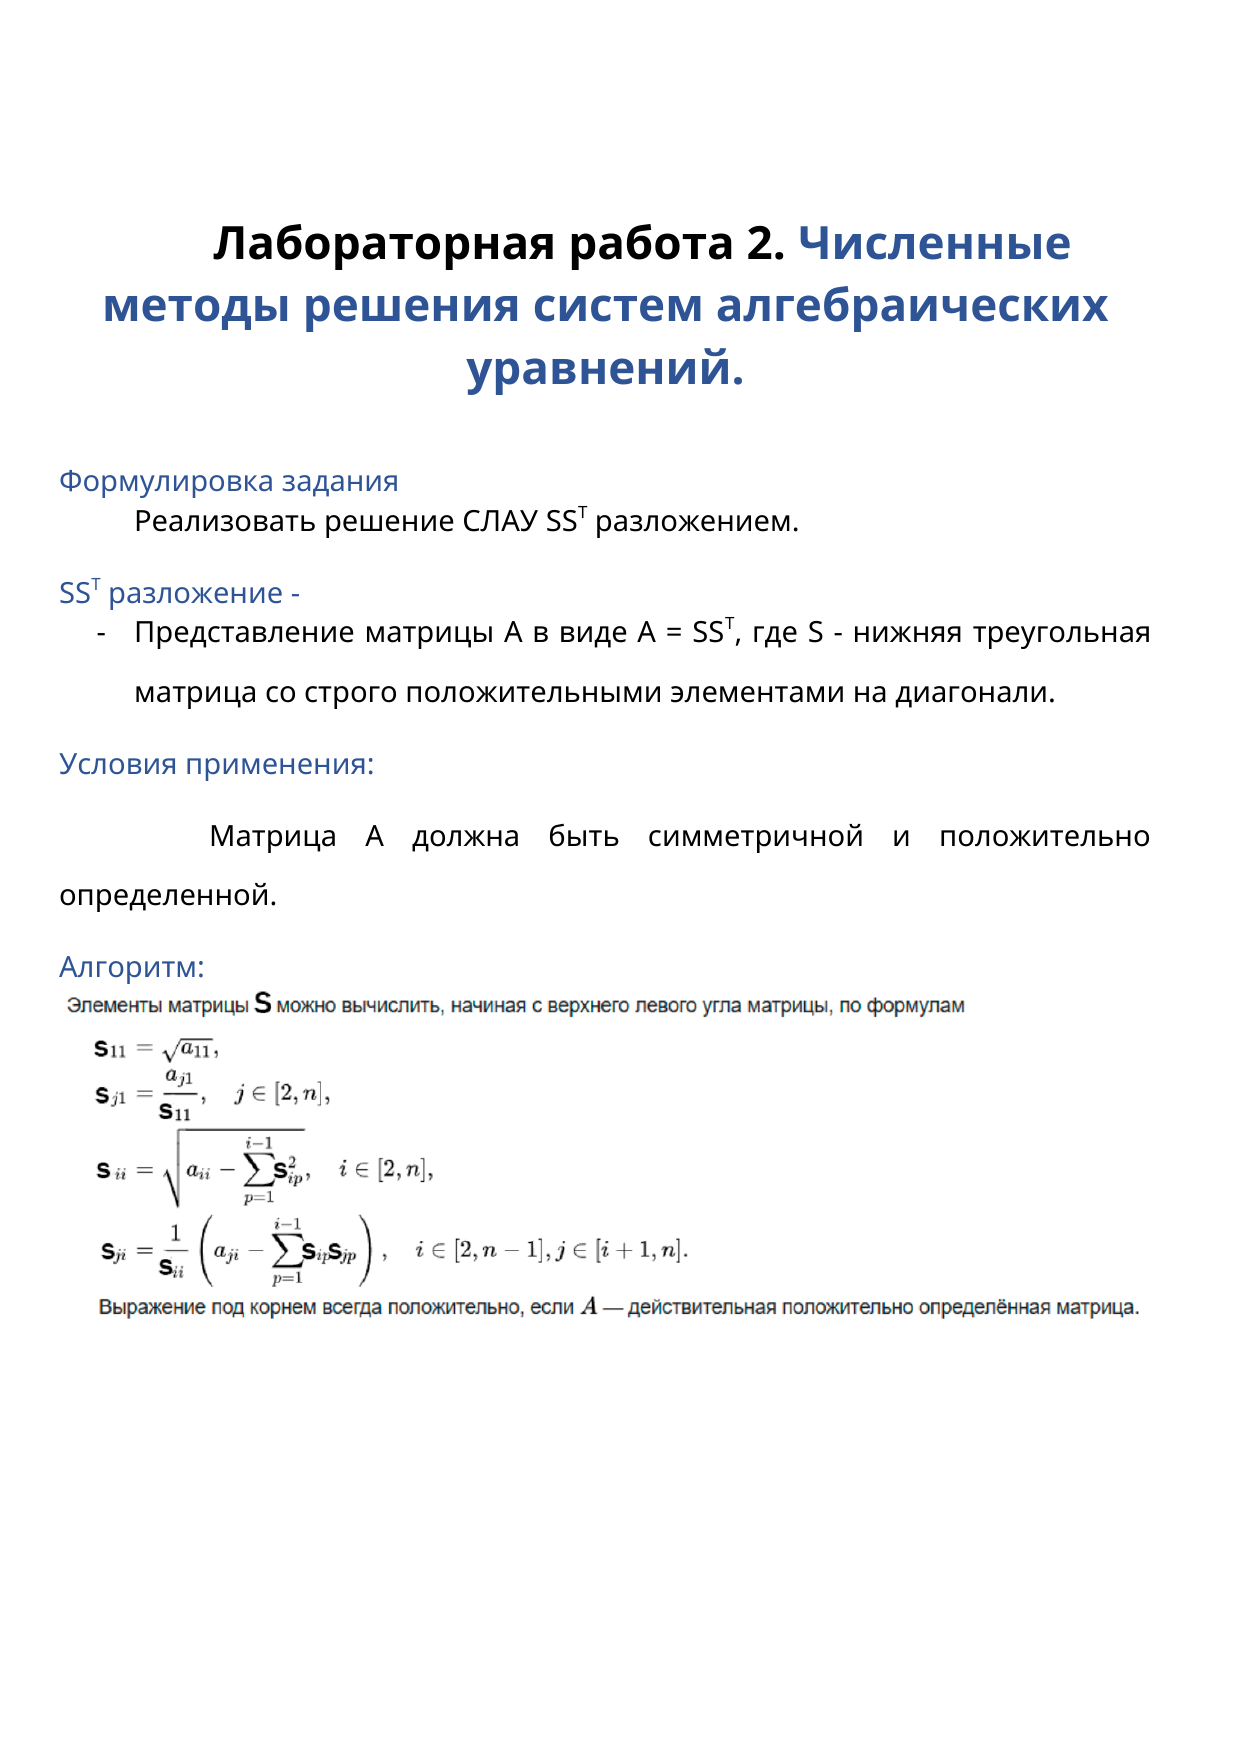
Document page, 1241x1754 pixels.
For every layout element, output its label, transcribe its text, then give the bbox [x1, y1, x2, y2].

picture [58, 990, 1152, 1324]
text Реализовать решение СЛАУ SST разложением. [134, 500, 1152, 540]
subtitle Алгоритм: [59, 947, 1152, 986]
subtitle SST разложение - [59, 572, 1152, 612]
subtitle Формулировка задания [59, 460, 1152, 500]
list Представление матрицы A в виде A = SST, где S - нижняя треугольная матрица со строго положительными элементами на диагонали. [96, 612, 1152, 711]
text Матрица A должна быть симметричной и положительно определенной. [59, 815, 1152, 914]
text Условия применения: [59, 743, 1152, 783]
subtitle Лабораторная работа 2. Численные методы решения систем алгебраических уравнений. [59, 210, 1152, 398]
